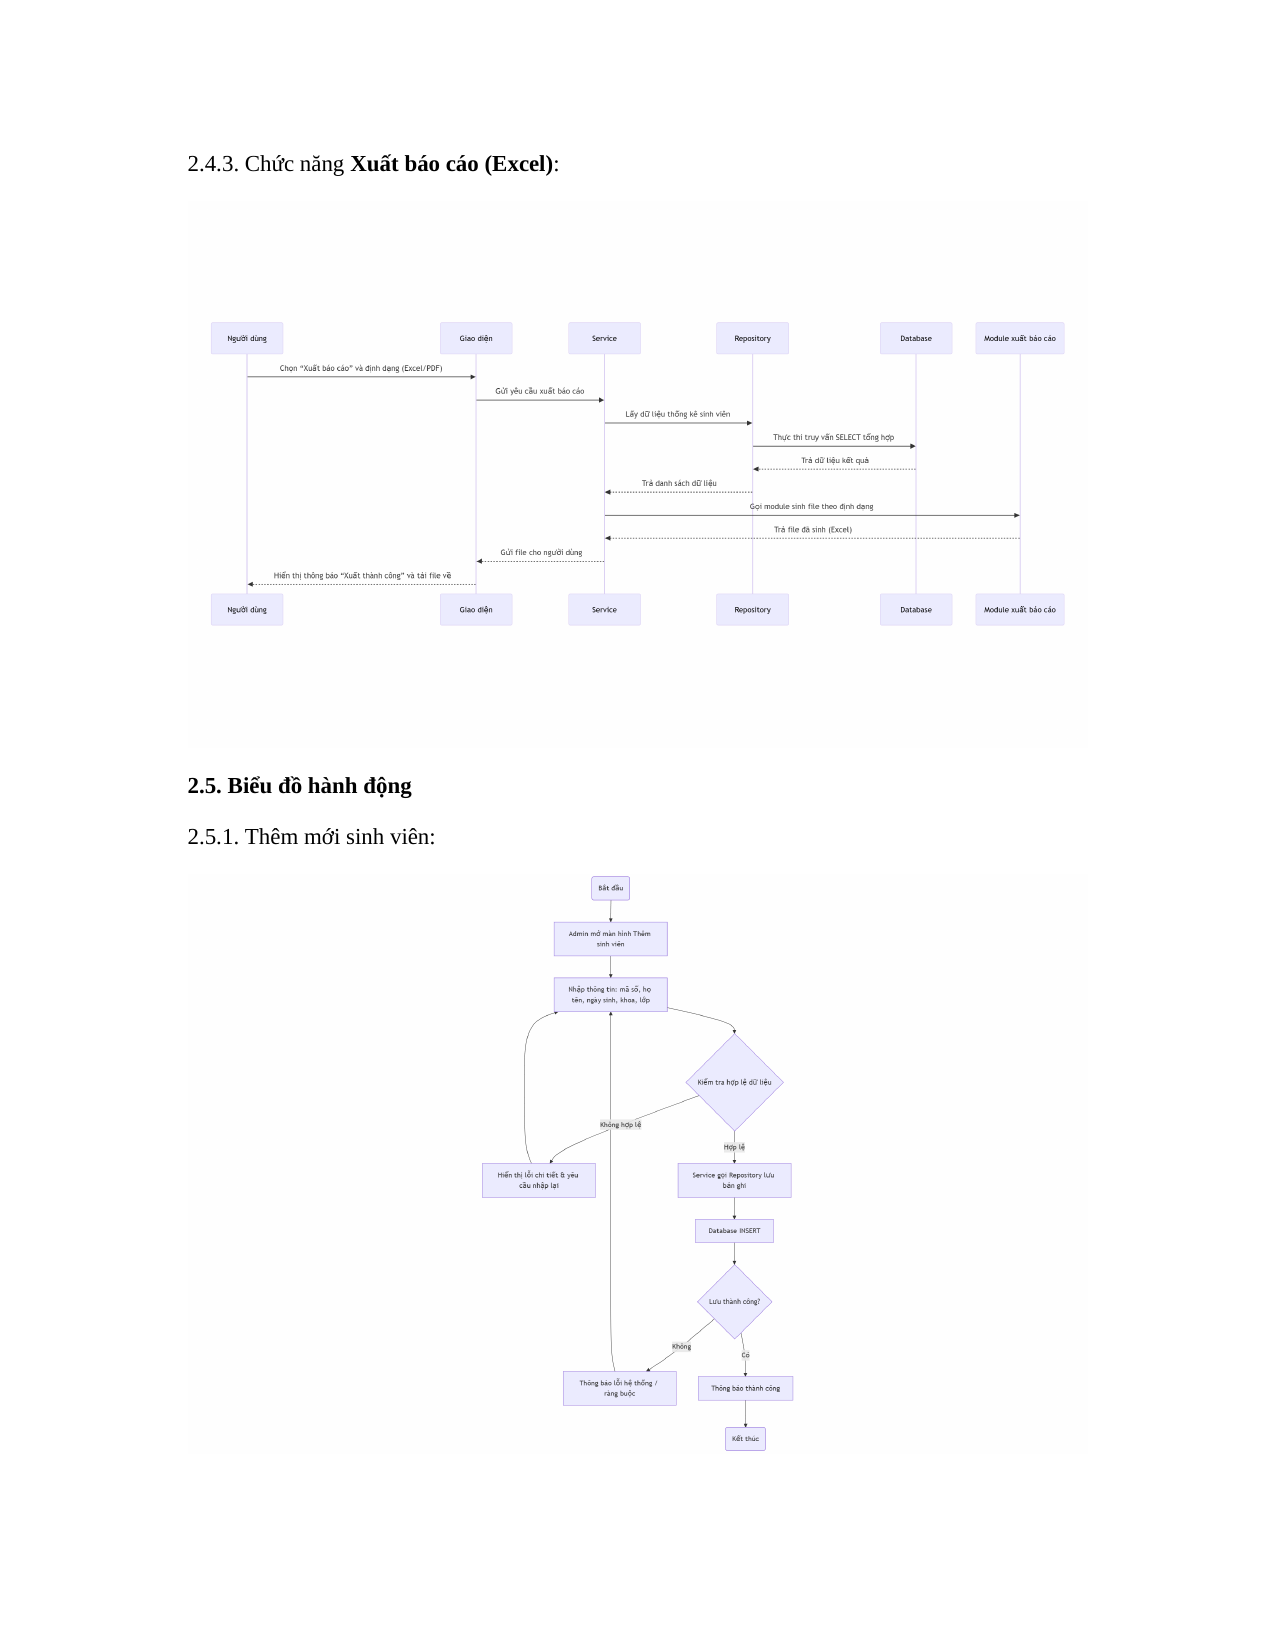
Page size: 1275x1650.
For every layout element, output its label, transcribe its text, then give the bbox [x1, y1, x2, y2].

picture [187, 201, 1088, 748]
text 2.5.1. Thêm mới sinh viên: [187, 823, 1087, 849]
text 2.5. Biểu đồ hành động [187, 772, 1087, 798]
picture [187, 874, 1088, 1454]
text 2.4.3. Chức năng Xuất báo cáo (Excel): [187, 150, 1087, 176]
